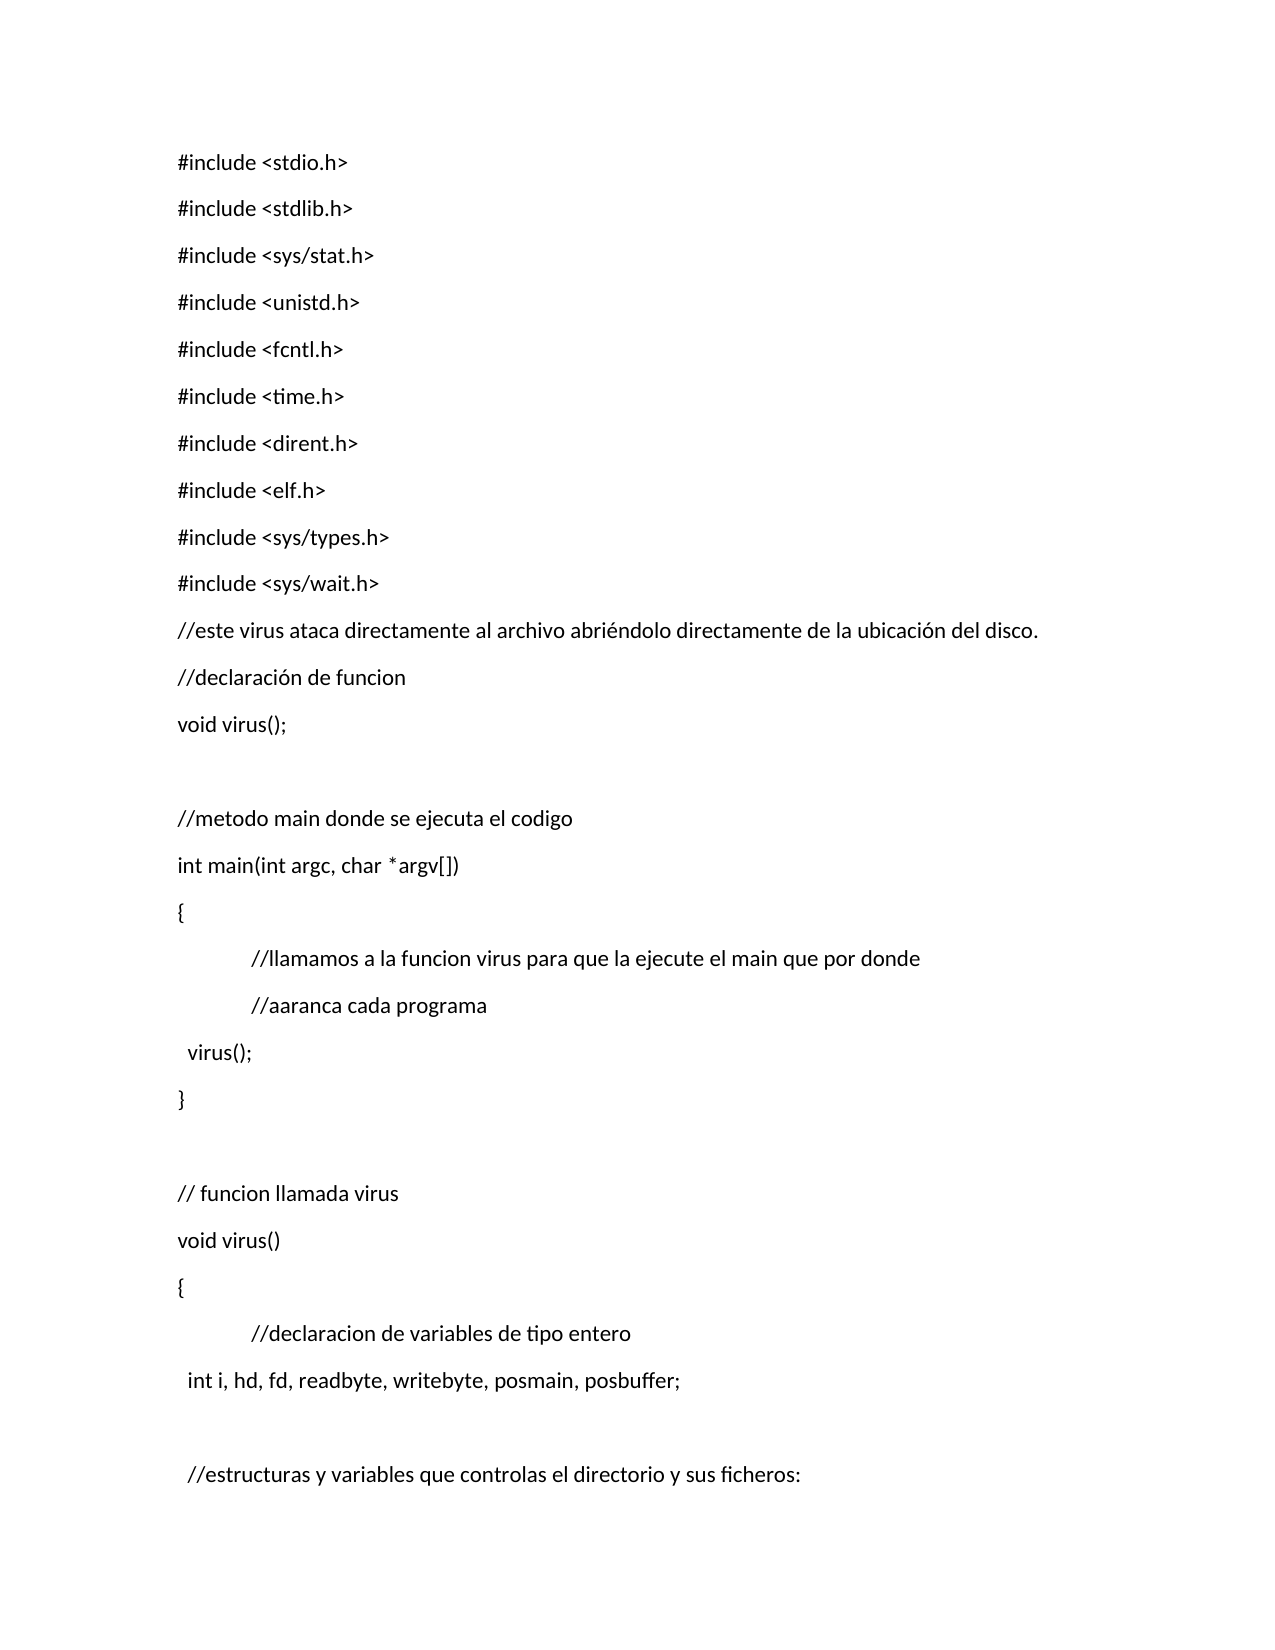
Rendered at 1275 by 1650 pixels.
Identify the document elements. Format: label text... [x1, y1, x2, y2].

text #include <sys/wait.h> [177, 569, 1098, 597]
text #include <stdlib.h> [177, 194, 1098, 222]
text //llamamos a la funcion virus para que la ejecute el main que por donde [177, 944, 1098, 972]
text virus(); [177, 1038, 1098, 1066]
text { [177, 898, 1098, 926]
text { [177, 1273, 1098, 1301]
text #include <unistd.h> [177, 288, 1098, 316]
text //declaracion de variables de tipo entero [177, 1319, 1098, 1347]
text //metodo main donde se ejecuta el codigo [177, 804, 1098, 832]
text //aaranca cada programa [177, 991, 1098, 1019]
text void virus() [177, 1226, 1098, 1254]
text #include <stdio.h> [177, 148, 1098, 176]
text //estructuras y variables que controlas el directorio y sus ficheros: [177, 1460, 1098, 1488]
text #include <sys/stat.h> [177, 241, 1098, 269]
text #include <fcntl.h> [177, 335, 1098, 363]
text #include <elf.h> [177, 476, 1098, 504]
text void virus(); [177, 710, 1098, 738]
text int i, hd, fd, readbyte, writebyte, posmain, posbuffer; [177, 1366, 1098, 1394]
text #include <sys/types.h> [177, 523, 1098, 551]
text int main(int argc, char *argv[]) [177, 851, 1098, 879]
text //este virus ataca directamente al archivo abriéndolo directamente de la ubicación del disco. [177, 616, 1098, 644]
text #include <time.h> [177, 382, 1098, 410]
text } [177, 1085, 1098, 1113]
text //declaración de funcion [177, 663, 1098, 691]
text #include <dirent.h> [177, 429, 1098, 457]
text // funcion llamada virus [177, 1179, 1098, 1207]
